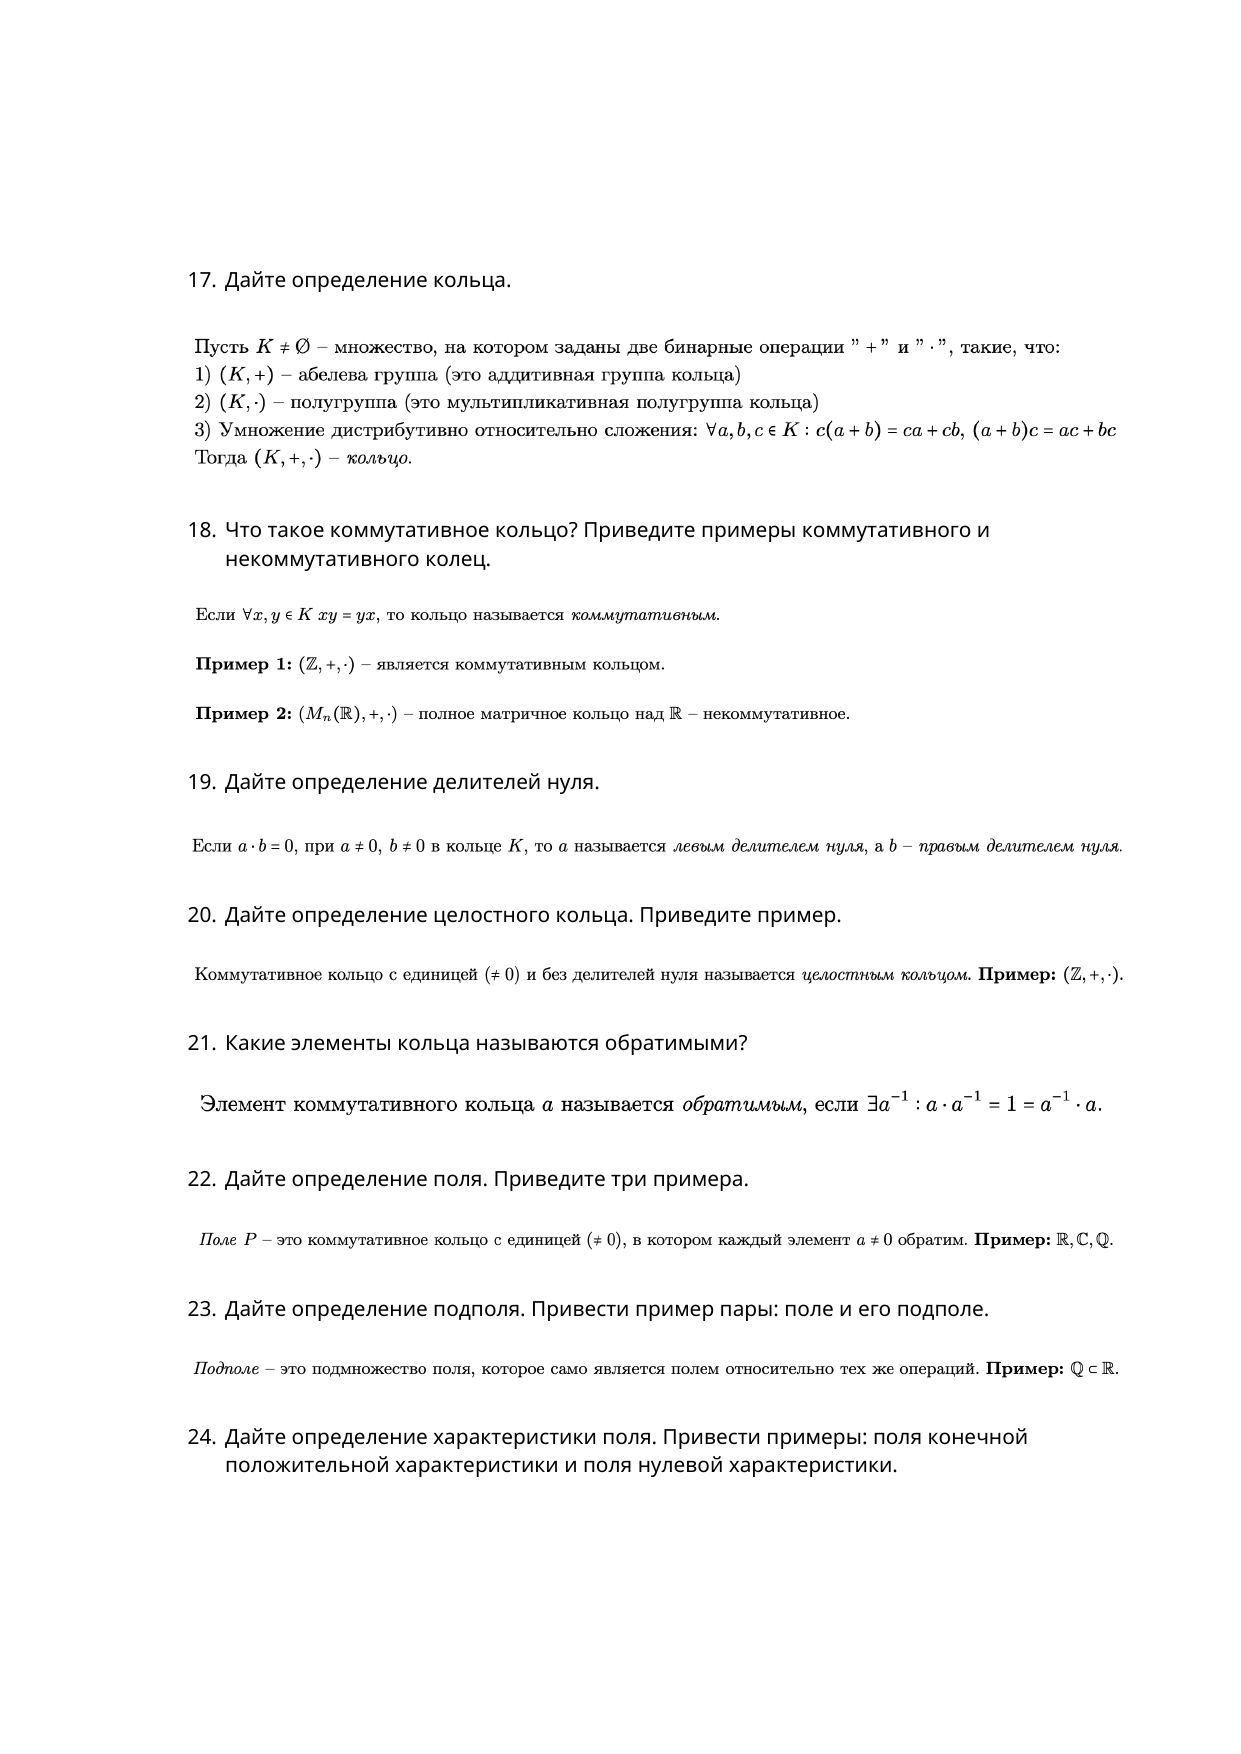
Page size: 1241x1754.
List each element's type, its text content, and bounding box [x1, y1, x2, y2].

picture [187, 1086, 1128, 1136]
picture [187, 1222, 1128, 1265]
picture [187, 322, 1128, 487]
list Что такое коммутативное кольцо? Приведите примеры коммутативного и некоммутативного колец. [187, 516, 1090, 572]
picture [187, 1351, 1128, 1393]
picture [187, 601, 861, 739]
list Какие элементы кольца называются обратимыми? [187, 1028, 1090, 1057]
picture [187, 825, 1128, 871]
list Дайте определение характеристики поля. Привести примеры: поля конечной положительной характеристики и поля нулевой характеристики. [187, 1422, 1090, 1479]
list Дайте определение кольца. [187, 265, 1090, 294]
list Дайте определение поля. Приведите три примера. [187, 1164, 1090, 1193]
picture [187, 957, 1128, 1000]
list Дайте определение делителей нуля. [187, 767, 1090, 796]
list Дайте определение подполя. Привести пример пары: поле и его подполе. [187, 1294, 1090, 1322]
list Дайте определение целостного кольца. Приведите пример. [187, 900, 1090, 928]
